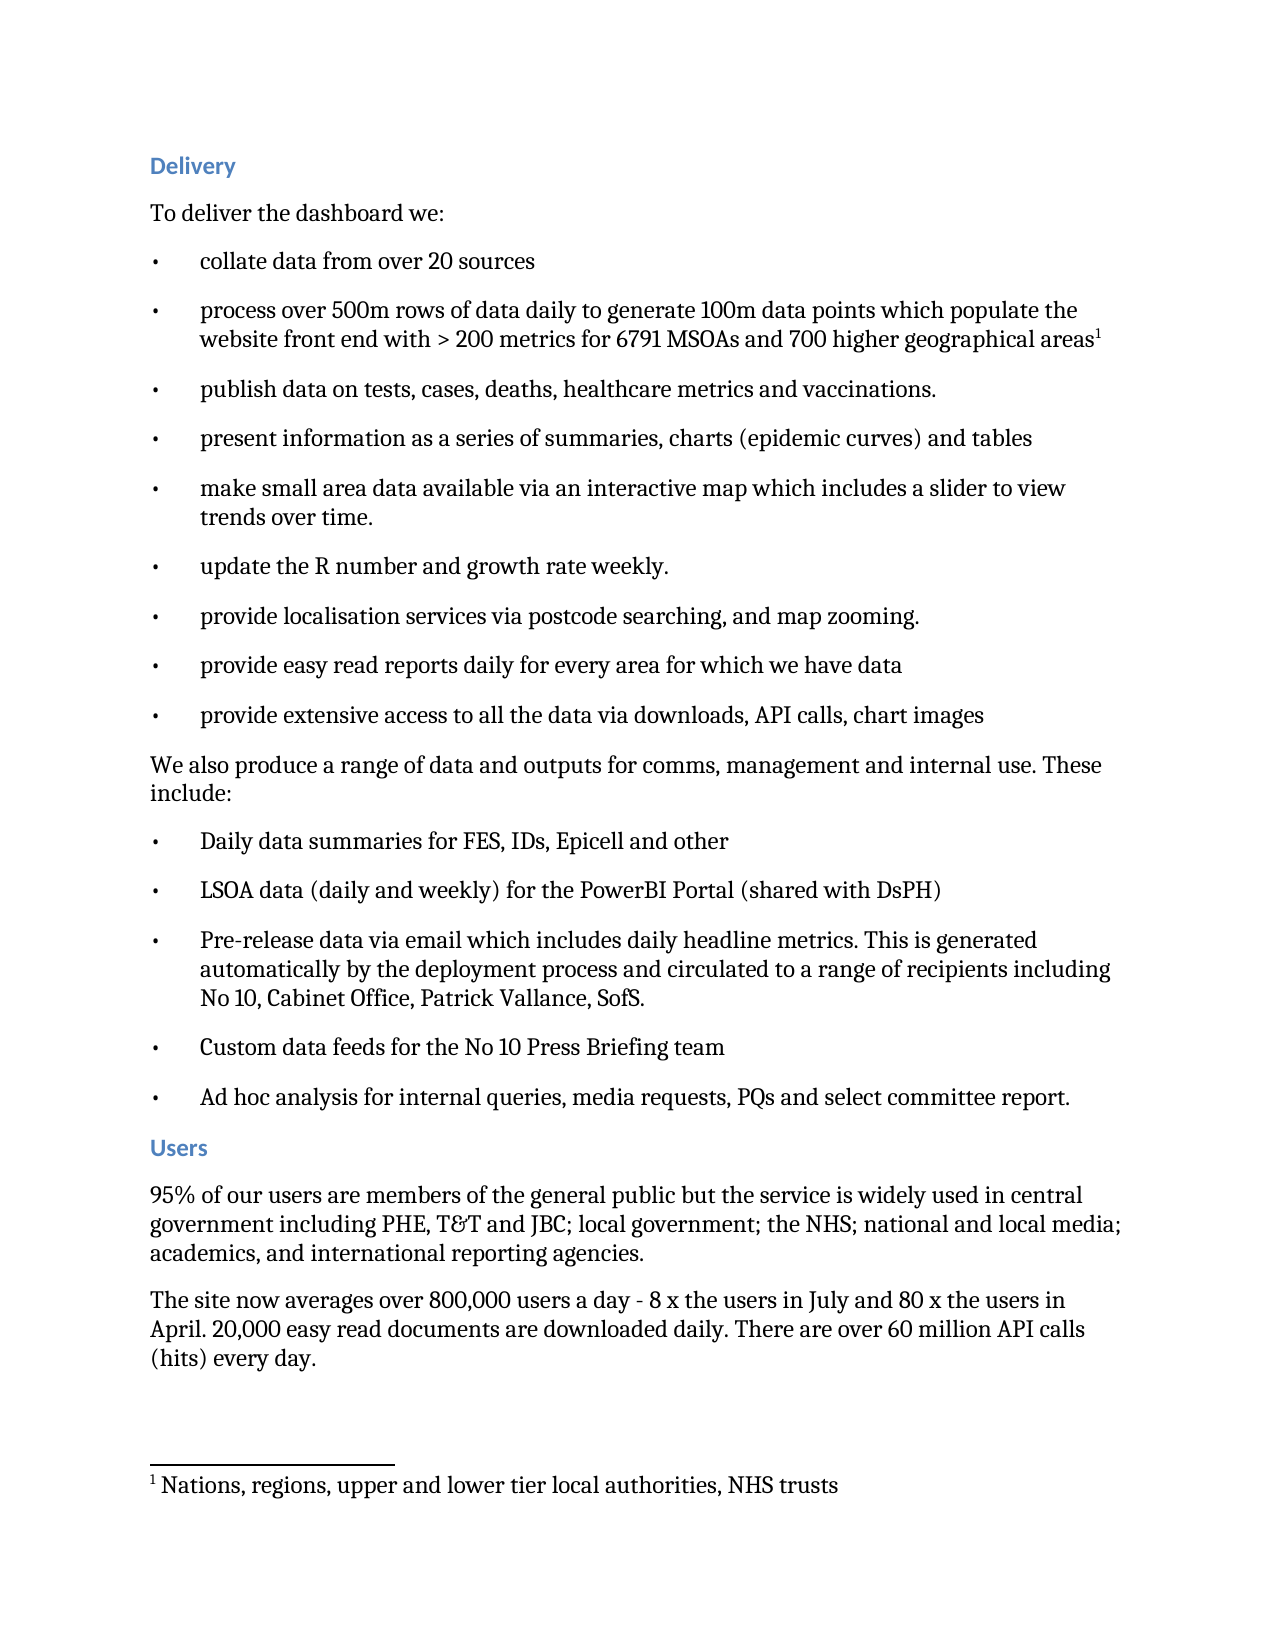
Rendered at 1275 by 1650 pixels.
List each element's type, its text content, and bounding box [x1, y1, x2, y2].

list publish data on tests, cases, deaths, healthcare metrics and vaccinations. [150, 375, 1125, 403]
list process over 500m rows of data daily to generate 100m data points which populate the website front end with > 200 metrics for 6791 MSOAs and 700 higher geographical areas [150, 296, 1125, 354]
list provide easy read reports daily for every area for which we have data [150, 651, 1125, 680]
text The site now averages over 800,000 users a day - 8 x the users in July and 80 x the users in April. 20,000 easy read documents are downloaded daily. There are over 60 million API calls (hits) every day. [150, 1286, 1125, 1373]
text 95% of our users are members of the general public but the service is widely used in central government including PHE, T&T and JBC; local government; the NHS; national and local media; academics, and international reporting agencies. [150, 1181, 1125, 1268]
list present information as a series of summaries, charts (epidemic curves) and tables [150, 424, 1125, 453]
list LSOA data (daily and weekly) for the PowerBI Portal (shared with DsPH) [150, 876, 1125, 905]
list Ad hoc analysis for internal queries, media requests, PQs and select committee report. [150, 1083, 1125, 1111]
list collate data from over 20 sources [150, 247, 1125, 276]
list provide localisation services via postcode searching, and map zooming. [150, 602, 1125, 631]
text We also produce a range of data and outputs for comms, management and internal use. These include: [150, 751, 1125, 808]
list Daily data summaries for FES, IDs, Epicell and other [150, 827, 1125, 856]
list provide extensive access to all the data via downloads, API calls, chart images [150, 701, 1125, 730]
text To deliver the dashboard we: [150, 199, 1125, 228]
subtitle Delivery [150, 150, 1125, 181]
list Pre-release data via email which includes daily headline metrics. This is generated automatically by the deployment process and circulated to a range of recipients including No 10, Cabinet Office, Patrick Vallance, SofS. [150, 926, 1125, 1012]
list Custom data feeds for the No 10 Press Briefing team [150, 1033, 1125, 1062]
subtitle Users [150, 1132, 1125, 1163]
list update the R number and growth rate weekly. [150, 552, 1125, 581]
list make small area data available via an interactive map which includes a slider to view trends over time. [150, 474, 1125, 531]
